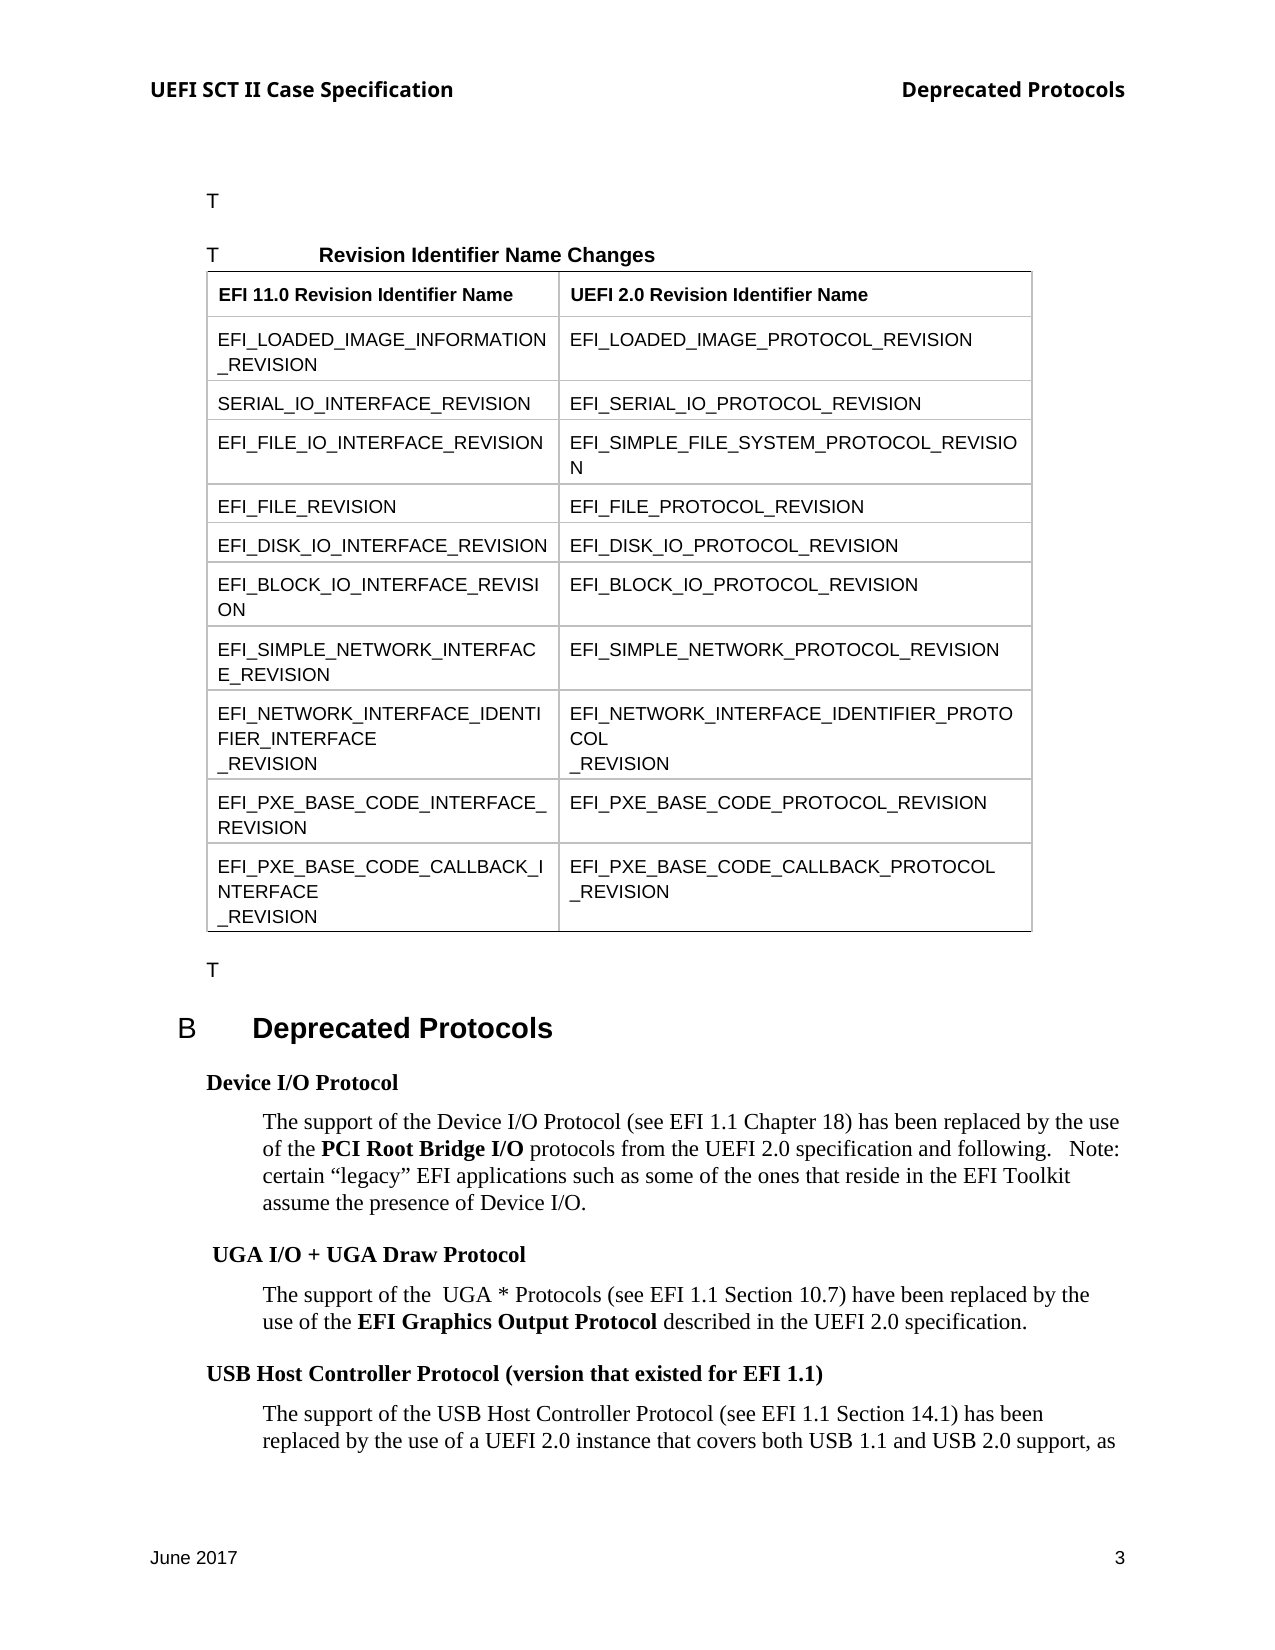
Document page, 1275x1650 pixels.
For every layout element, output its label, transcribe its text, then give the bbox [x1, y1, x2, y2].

table_cell EFI_SIMPLE_NETWORK_INTERFACE_REVISION [208, 627, 558, 689]
table_cell SERIAL_IO_INTERFACE_REVISION [208, 381, 558, 419]
table_cell EFI_SIMPLE_NETWORK_PROTOCOL_REVISION [560, 627, 1031, 689]
text Device I/O Protocol [206, 1068, 1125, 1095]
table_cell EFI_NETWORK_INTERFACE_IDENTIFIER_PROTOCOL _REVISION [560, 691, 1031, 778]
table_cell EFI_BLOCK_IO_PROTOCOL_REVISION [560, 563, 1031, 625]
table_cell EFI_PXE_BASE_CODE_PROTOCOL_REVISION [560, 780, 1031, 842]
table_cell EFI_NETWORK_INTERFACE_IDENTIFIER_INTERFACE _REVISION [208, 691, 558, 778]
text USB Host Controller Protocol (version that existed for EFI 1.1) [206, 1359, 1125, 1387]
subtitle Deprecated Protocols [177, 1011, 1125, 1045]
table_header EFI 11.0 Revision Identifier Name [208, 272, 558, 316]
table_cell EFI_LOADED_IMAGE_PROTOCOL_REVISION [560, 317, 1031, 380]
table_cell EFI_LOADED_IMAGE_INFORMATION_REVISION [208, 317, 558, 380]
table_cell EFI_DISK_IO_PROTOCOL_REVISION [560, 523, 1031, 561]
table_cell EFI_SERIAL_IO_PROTOCOL_REVISION [560, 381, 1031, 419]
table_cell EFI_PXE_BASE_CODE_CALLBACK_PROTOCOL _REVISION [560, 844, 1031, 931]
table_cell EFI_PXE_BASE_CODE_INTERFACE_REVISION [208, 780, 558, 842]
table_cell EFI_BLOCK_IO_INTERFACE_REVISION [208, 563, 558, 625]
table_cell EFI_PXE_BASE_CODE_CALLBACK_INTERFACE _REVISION [208, 844, 558, 931]
table_cell EFI_DISK_IO_INTERFACE_REVISION [208, 523, 558, 561]
table_header UEFI 2.0 Revision Identifier Name [560, 272, 1031, 316]
table_cell EFI_FILE_IO_INTERFACE_REVISION [208, 420, 558, 483]
table_cell EFI_FILE_REVISION [208, 485, 558, 522]
title Revision Identifier Name Changes [206, 242, 1125, 267]
table_cell EFI_SIMPLE_FILE_SYSTEM_PROTOCOL_REVISION [560, 420, 1031, 483]
text UGA I/O + UGA Draw Protocol [206, 1241, 1125, 1268]
text The support of the Device I/O Protocol (see EFI 1.1 Chapter 18) has been replaced by the use of the PCI Root Bridge I/O protocols from the UEFI 2.0 specification and following. Note: certain “legacy” EFI applications such as some of the ones that reside in the EFI Toolkit assume the presence of Device I/O. [262, 1107, 1125, 1216]
table_cell EFI_FILE_PROTOCOL_REVISION [560, 485, 1031, 522]
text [262, 1399, 1125, 1453]
text The support of the UGA * Protocols (see EFI 1.1 Section 10.7) have been replaced by the use of the EFI Graphics Output Protocol described in the UEFI 2.0 specification. [262, 1280, 1125, 1334]
